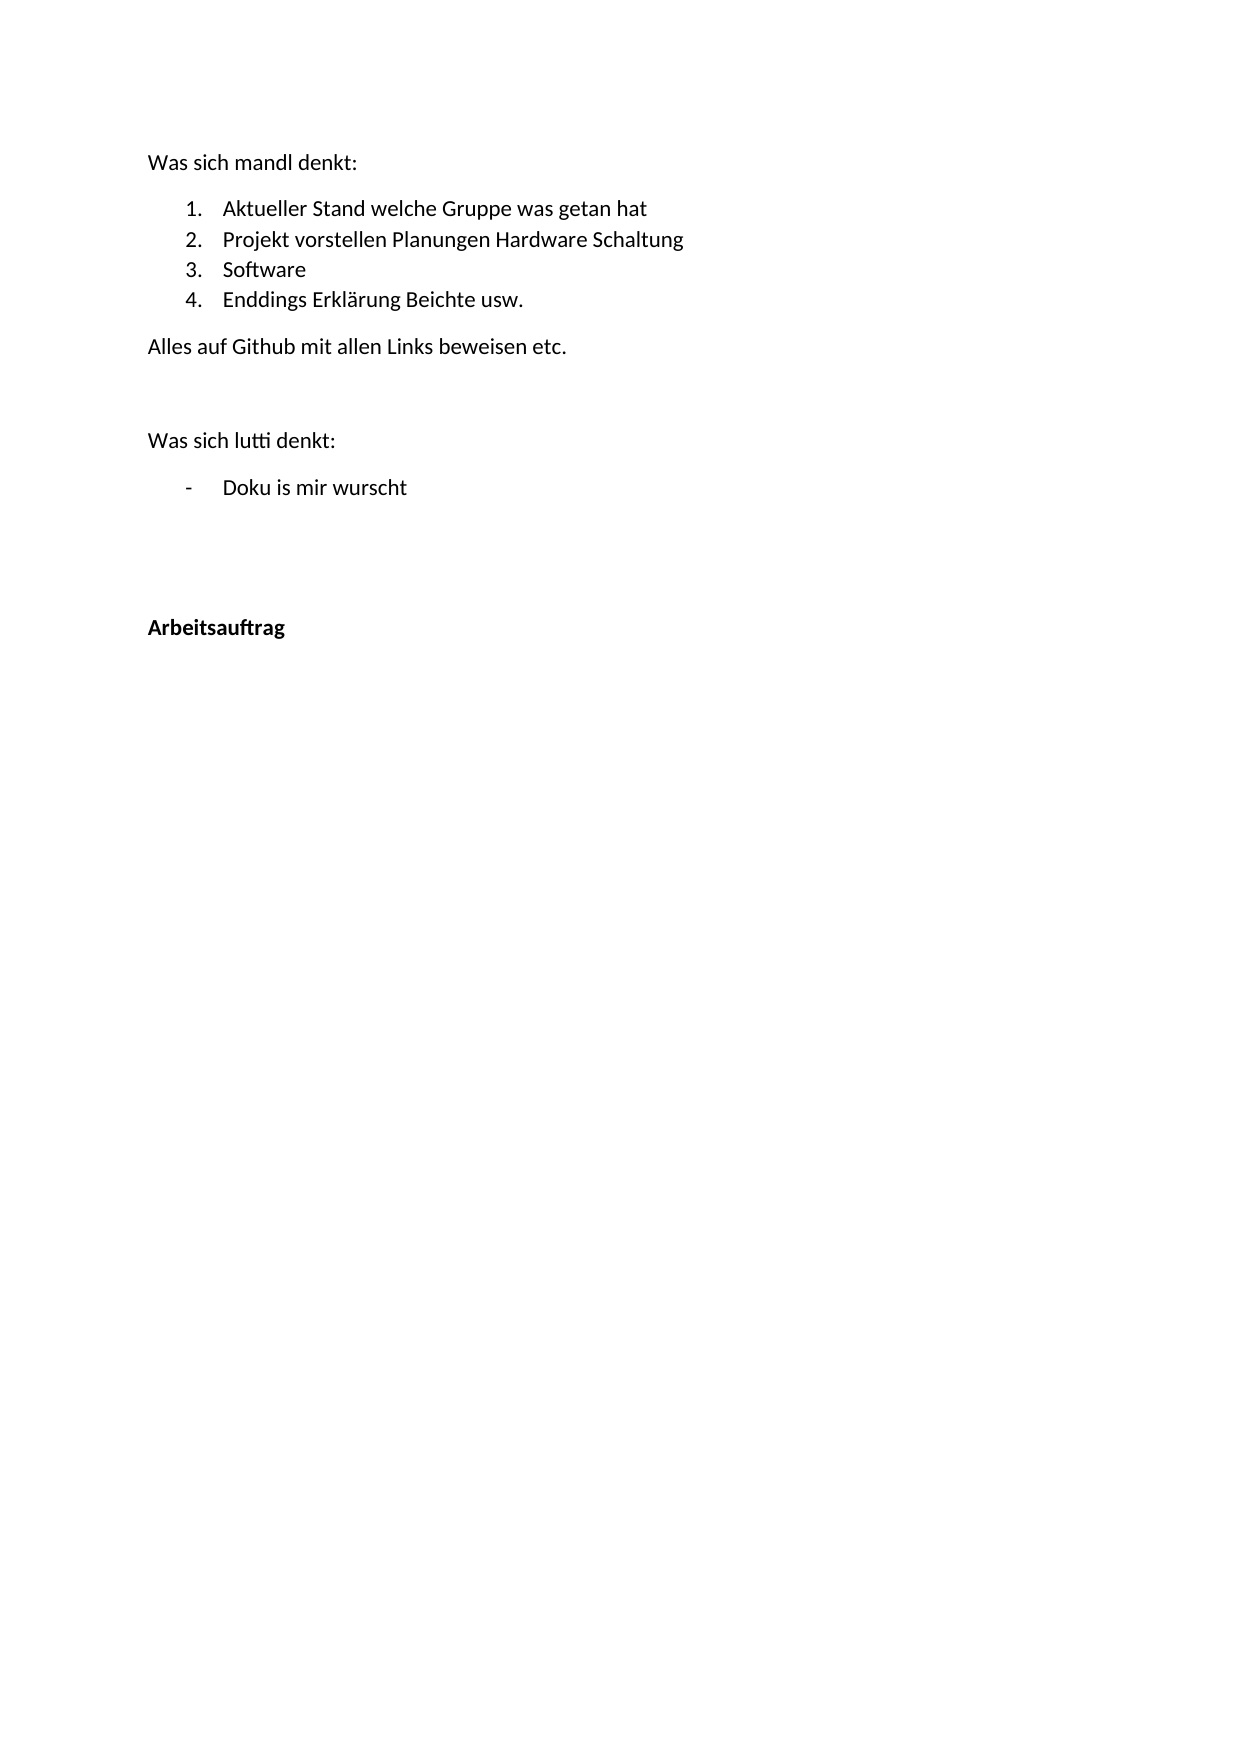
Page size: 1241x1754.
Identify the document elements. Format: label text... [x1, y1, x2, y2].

list Projekt vorstellen Planungen Hardware Schaltung [185, 225, 1093, 253]
text Was sich lutti denkt: [148, 426, 1093, 454]
text Alles auf Github mit allen Links beweisen etc. [148, 332, 1093, 360]
text Was sich mandl denkt: [148, 148, 1093, 176]
list Aktueller Stand welche Gruppe was getan hat [185, 194, 1093, 222]
list Doku is mir wurscht [185, 473, 1093, 501]
text Arbeitsauftrag [148, 613, 1093, 641]
list Software [185, 255, 1093, 283]
list Enddings Erklärung Beichte usw. [185, 285, 1093, 313]
